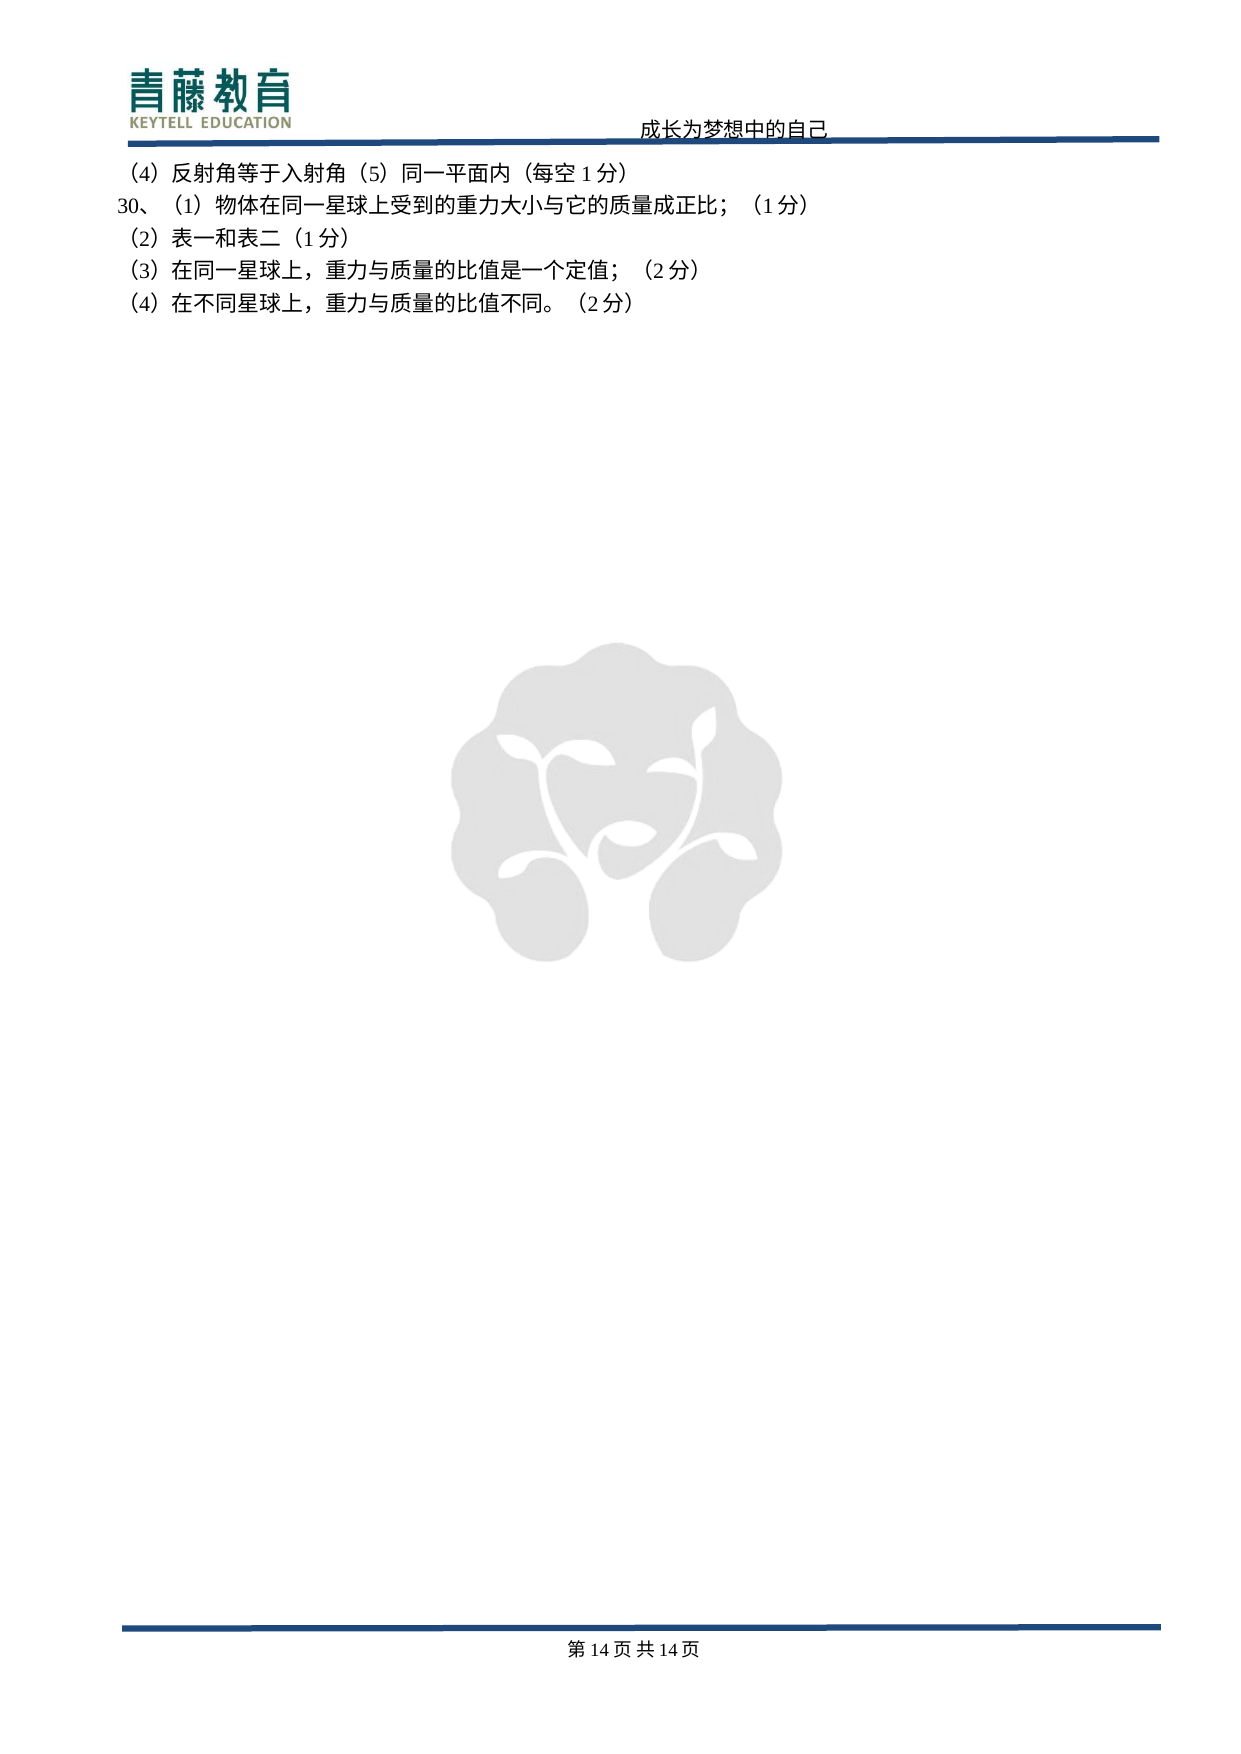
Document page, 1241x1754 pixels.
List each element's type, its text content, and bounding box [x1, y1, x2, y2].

text （3）在同一星球上，重力与质量的比值是一个定值；（2分） [117, 253, 1159, 286]
text 30、（1）物体在同一星球上受到的重力大小与它的质量成正比；（1分） [117, 188, 1159, 221]
text （4）反射角等于入射角（5）同一平面内（每空1分） [117, 156, 1159, 188]
text （2）表一和表二（1分） [117, 221, 1159, 253]
picture [113, 51, 303, 134]
text （4）在不同星球上，重力与质量的比值不同。（2分） [117, 286, 1159, 318]
